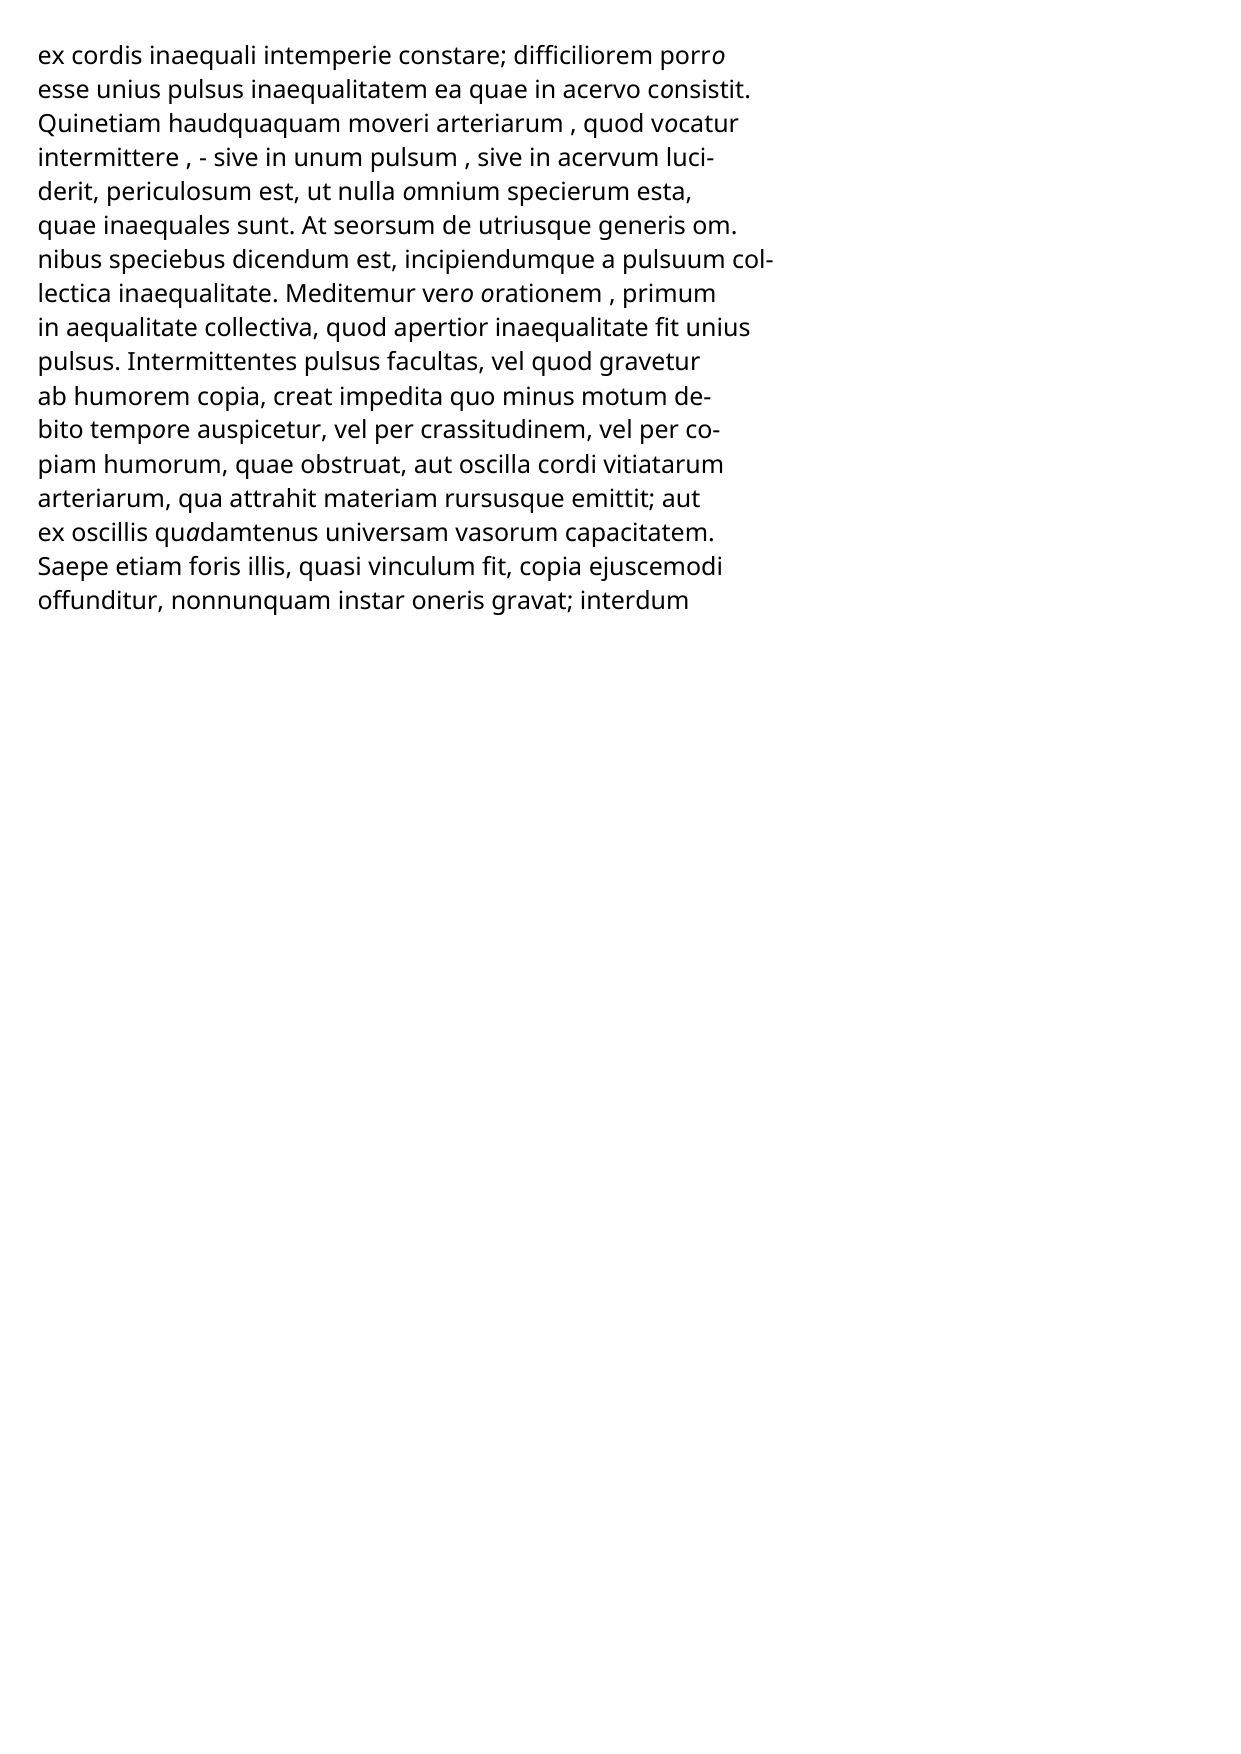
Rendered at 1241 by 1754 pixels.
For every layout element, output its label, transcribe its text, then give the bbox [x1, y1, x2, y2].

text ex cordis inaequali intemperie constare; difficiliorem porro esse unius pulsus inaequalitatem ea quae in acervo consistit. Quinetiam haudquaquam moveri arteriarum , quod vocatur intermittere , - sive in unum pulsum , sive in acervum luci- derit, periculosum est, ut nulla omnium specierum esta, quae inaequales sunt. At seorsum de utriusque generis om. nibus speciebus dicendum est, incipiendumque a pulsuum col- lectica inaequalitate. Meditemur vero orationem , primum in aequalitate collectiva, quod apertior inaequalitate fit unius pulsus. Intermittentes pulsus facultas, vel quod gravetur ab humorem copia, creat impedita quo minus motum de- bito tempore auspicetur, vel per crassitudinem, vel per co- piam humorum, quae obstruat, aut oscilla cordi vitiatarum arteriarum, qua attrahit materiam rursusque emittit; aut ex oscillis quadamtenus universam vasorum capacitatem. Saepe etiam foris illis, quasi vinculum fit, copia ejuscemodi offunditur, nonnunquam instar oneris gravat; interdum [37, 37, 1203, 617]
